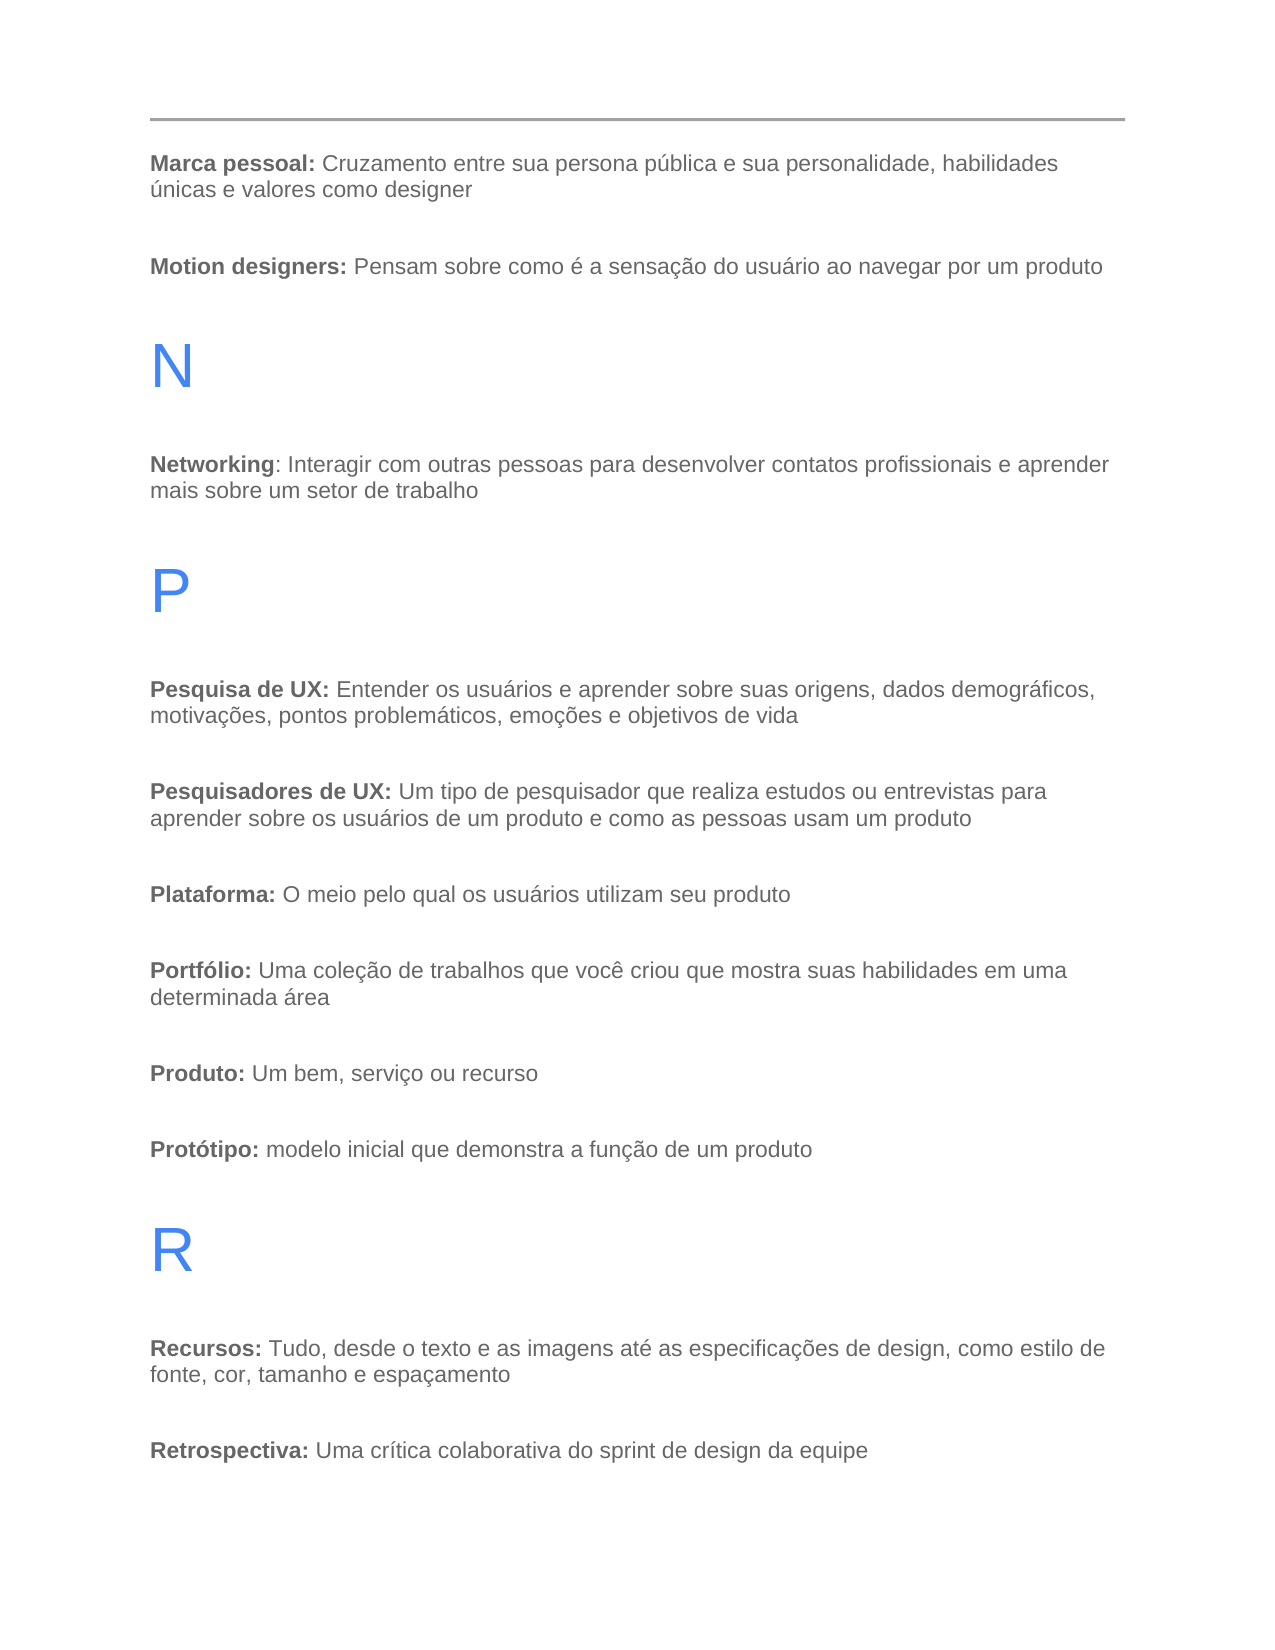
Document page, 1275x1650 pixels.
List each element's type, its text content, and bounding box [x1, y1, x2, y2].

text Motion designers: Pensam sobre como é a sensação do usuário ao navegar por um produto [150, 253, 1125, 279]
text Portfólio: Uma coleção de trabalhos que você criou que mostra suas habilidades em uma determinada área [150, 957, 1125, 1010]
text Plataforma: O meio pelo qual os usuários utilizam seu produto [150, 881, 1125, 907]
text P [150, 554, 1125, 626]
text Produto: Um bem, serviço ou recurso [150, 1060, 1125, 1086]
text R [150, 1213, 1125, 1284]
text Retrospectiva: Uma crítica colaborativa do sprint de design da equipe [150, 1437, 1125, 1464]
text Pesquisa de UX: Entender os usuários e aprender sobre suas origens, dados demográficos, motivações, pontos problemáticos, emoções e objetivos de vida [150, 676, 1125, 728]
text Networking: Interagir com outras pessoas para desenvolver contatos profissionais e aprender mais sobre um setor de trabalho [150, 451, 1125, 504]
text Pesquisadores de UX: Um tipo de pesquisador que realiza estudos ou entrevistas para aprender sobre os usuários de um produto e como as pessoas usam um produto [150, 778, 1125, 831]
text N [150, 329, 1125, 401]
text Protótipo: modelo inicial que demonstra a função de um produto [150, 1136, 1125, 1163]
text Recursos: Tudo, desde o texto e as imagens até as especificações de design, como estilo de fonte, cor, tamanho e espaçamento [150, 1334, 1125, 1387]
text Marca pessoal: Cruzamento entre sua persona pública e sua personalidade, habilidades únicas e valores como designer [150, 150, 1125, 203]
